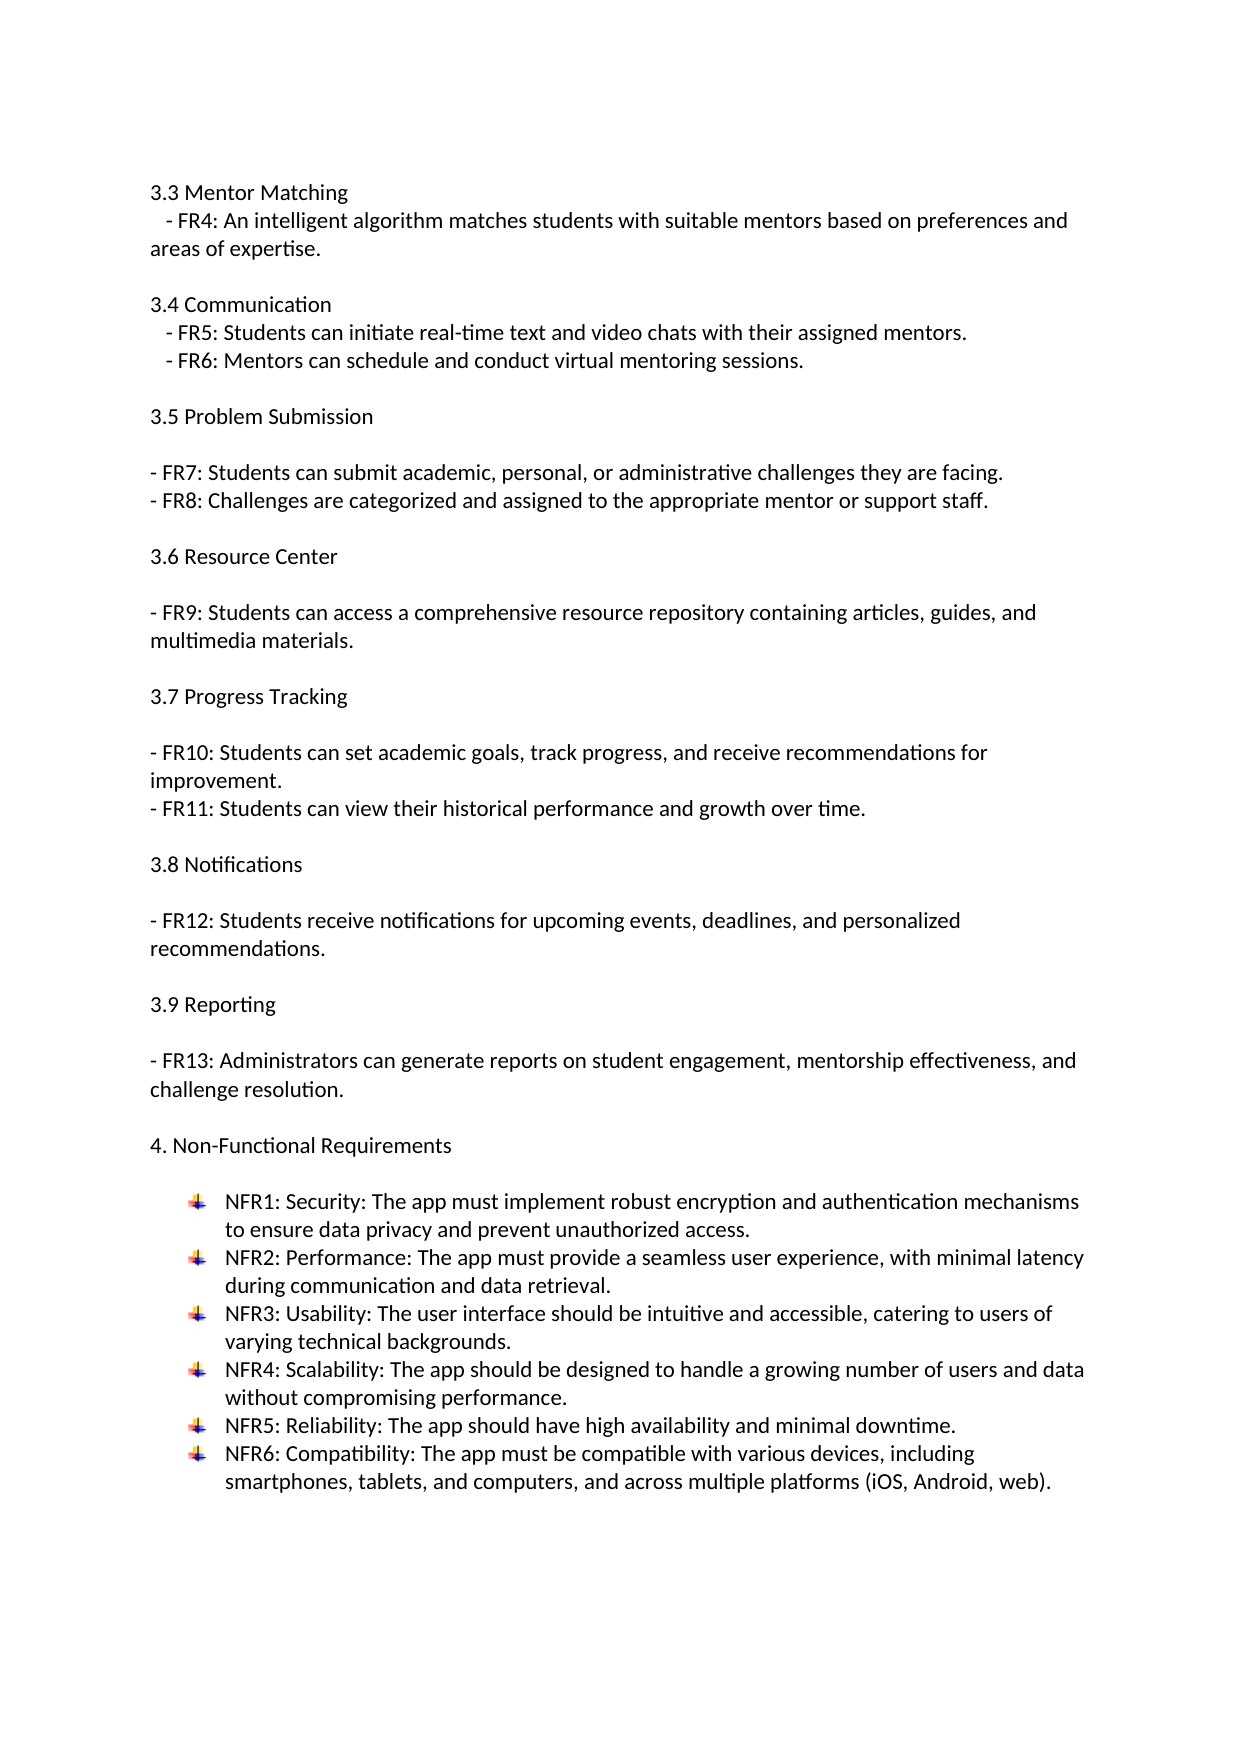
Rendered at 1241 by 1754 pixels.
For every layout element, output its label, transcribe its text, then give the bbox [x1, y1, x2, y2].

picture [188, 1248, 206, 1266]
text - FR9: Students can access a comprehensive resource repository containing articles, guides, and multimedia materials. [150, 598, 1090, 654]
text 3.8 Notifications [150, 851, 1090, 878]
list NFR1: Security: The app must implement robust encryption and authentication mechanisms to ensure data privacy and prevent unauthorized access. [187, 1187, 1090, 1243]
text 3.3 Mentor Matching [150, 178, 1090, 206]
text 3.6 Resource Center [150, 542, 1090, 570]
picture [188, 1416, 206, 1434]
text 3.5 Problem Submission [150, 402, 1090, 430]
picture [188, 1192, 206, 1210]
text - FR7: Students can submit academic, personal, or administrative challenges they are facing. [150, 458, 1090, 486]
text - FR5: Students can initiate real-time text and video chats with their assigned mentors. [150, 318, 1090, 346]
list NFR6: Compatibility: The app must be compatible with various devices, including smartphones, tablets, and computers, and across multiple platforms (iOS, Android, web). [187, 1439, 1090, 1495]
text - FR11: Students can view their historical performance and growth over time. [150, 794, 1090, 822]
list NFR5: Reliability: The app should have high availability and minimal downtime. [187, 1411, 1090, 1439]
text - FR8: Challenges are categorized and assigned to the appropriate mentor or support staff. [150, 486, 1090, 514]
picture [188, 1304, 206, 1322]
text - FR12: Students receive notifications for upcoming events, deadlines, and personalized recommendations. [150, 907, 1090, 963]
list NFR4: Scalability: The app should be designed to handle a growing number of users and data without compromising performance. [187, 1355, 1090, 1411]
text 3.7 Progress Tracking [150, 682, 1090, 710]
list NFR2: Performance: The app must provide a seamless user experience, with minimal latency during communication and data retrieval. [187, 1243, 1090, 1299]
text - FR10: Students can set academic goals, track progress, and receive recommendations for improvement. [150, 738, 1090, 794]
text 3.4 Communication [150, 290, 1090, 318]
text - FR13: Administrators can generate reports on student engagement, mentorship effectiveness, and challenge resolution. [150, 1047, 1090, 1103]
picture [188, 1444, 206, 1462]
text 3.9 Reporting [150, 991, 1090, 1019]
text 4. Non-Functional Requirements [150, 1131, 1090, 1159]
picture [188, 1360, 206, 1378]
text - FR6: Mentors can schedule and conduct virtual mentoring sessions. [150, 346, 1090, 374]
text - FR4: An intelligent algorithm matches students with suitable mentors based on preferences and areas of expertise. [150, 206, 1090, 262]
list NFR3: Usability: The user interface should be intuitive and accessible, catering to users of varying technical backgrounds. [187, 1299, 1090, 1355]
